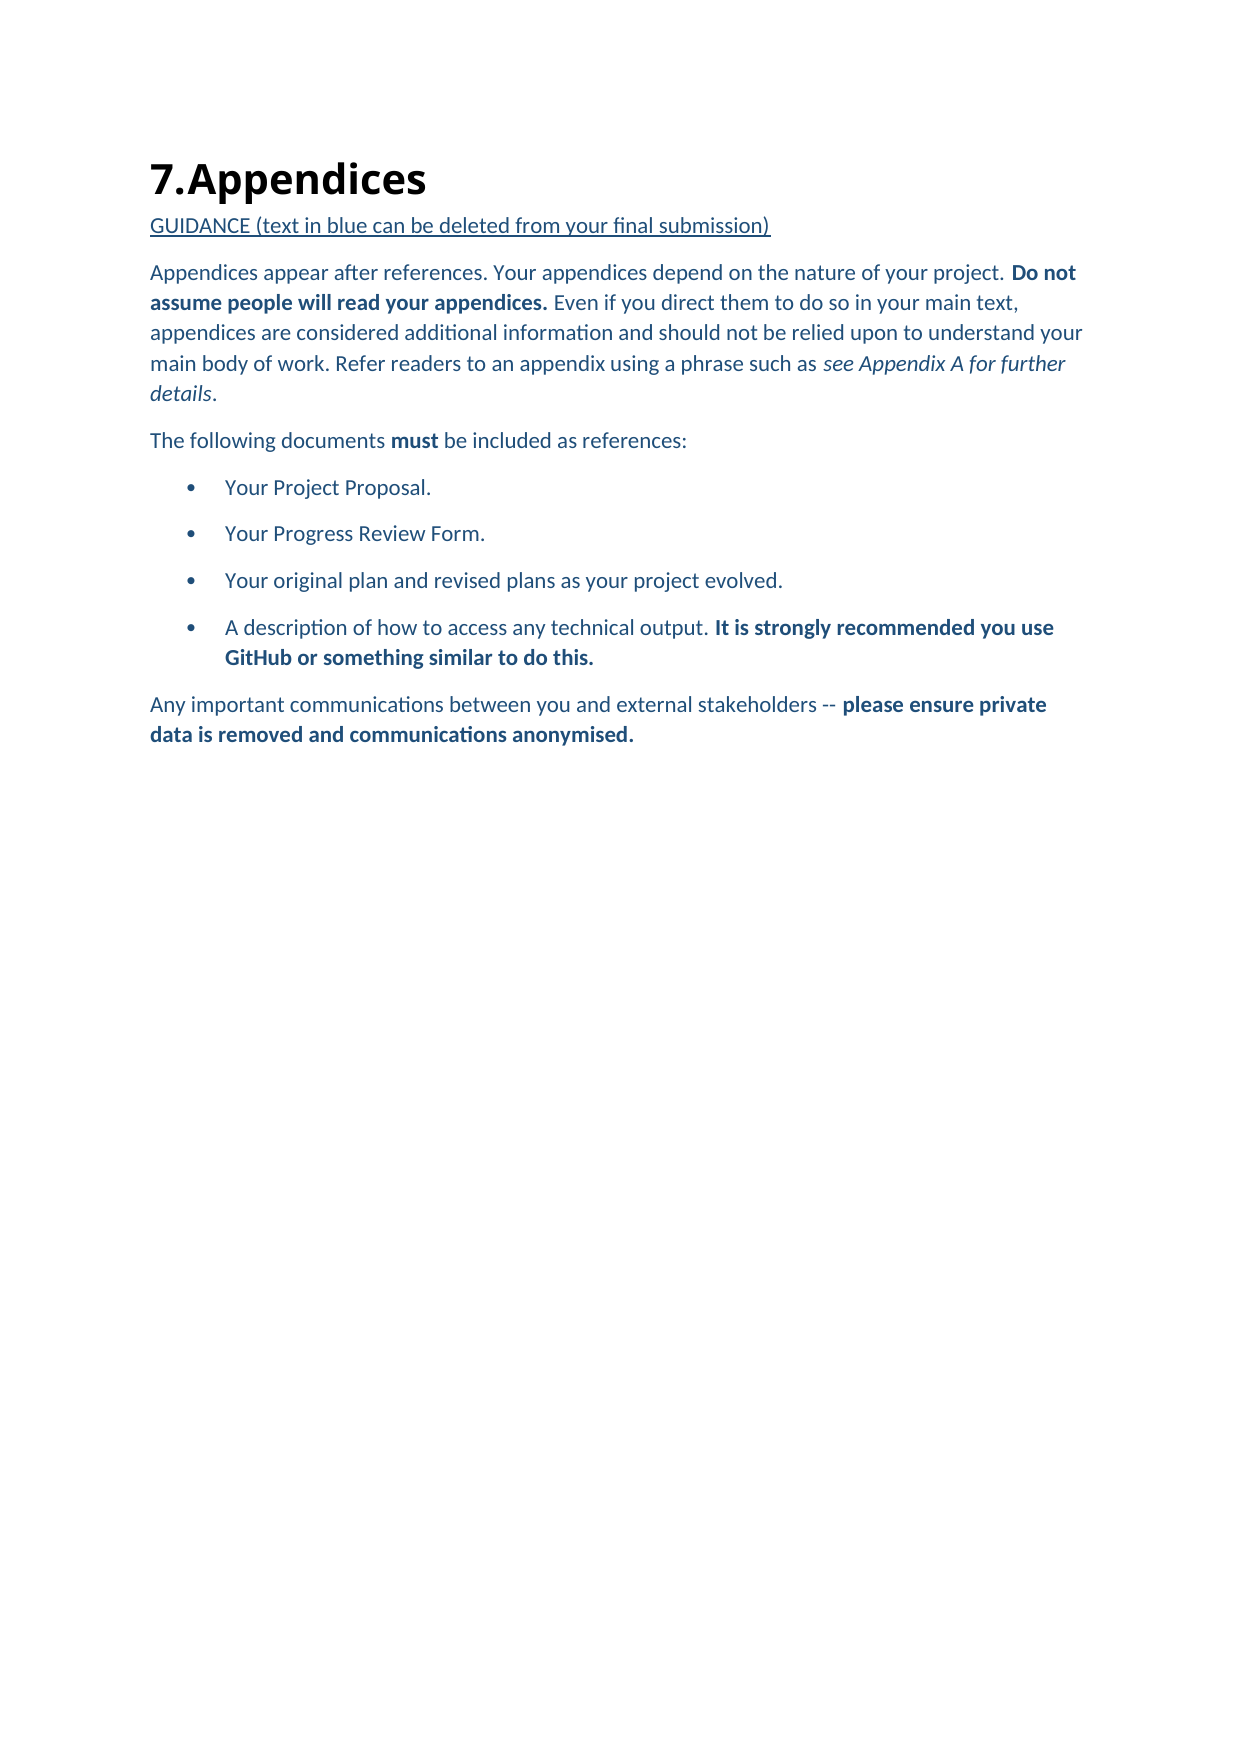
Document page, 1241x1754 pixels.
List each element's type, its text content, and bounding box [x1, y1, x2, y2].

text GUIDANCE (text in blue can be deleted from your final submission) [150, 211, 1090, 239]
text Any important communications between you and external stakeholders -- please ensure private data is removed and communications anonymised. [150, 690, 1090, 749]
subtitle Appendices [150, 150, 1090, 207]
list A description of how to access any technical output. It is strongly recommended you use GitHub or something similar to do this. [187, 613, 1090, 672]
list Your original plan and revised plans as your project evolved. [187, 566, 1090, 594]
text The following documents must be included as references: [150, 426, 1090, 454]
list Your Progress Review Form. [187, 519, 1090, 548]
text Appendices appear after references. Your appendices depend on the nature of your project. Do not assume people will read your appendices. Even if you direct them to do so in your main text, appendices are considered additional information and should not be relied upon to understand your main body of work. Refer readers to an appendix using a phrase such as see Appendix A for further details. [150, 258, 1090, 407]
list Your Project Proposal. [187, 473, 1090, 501]
